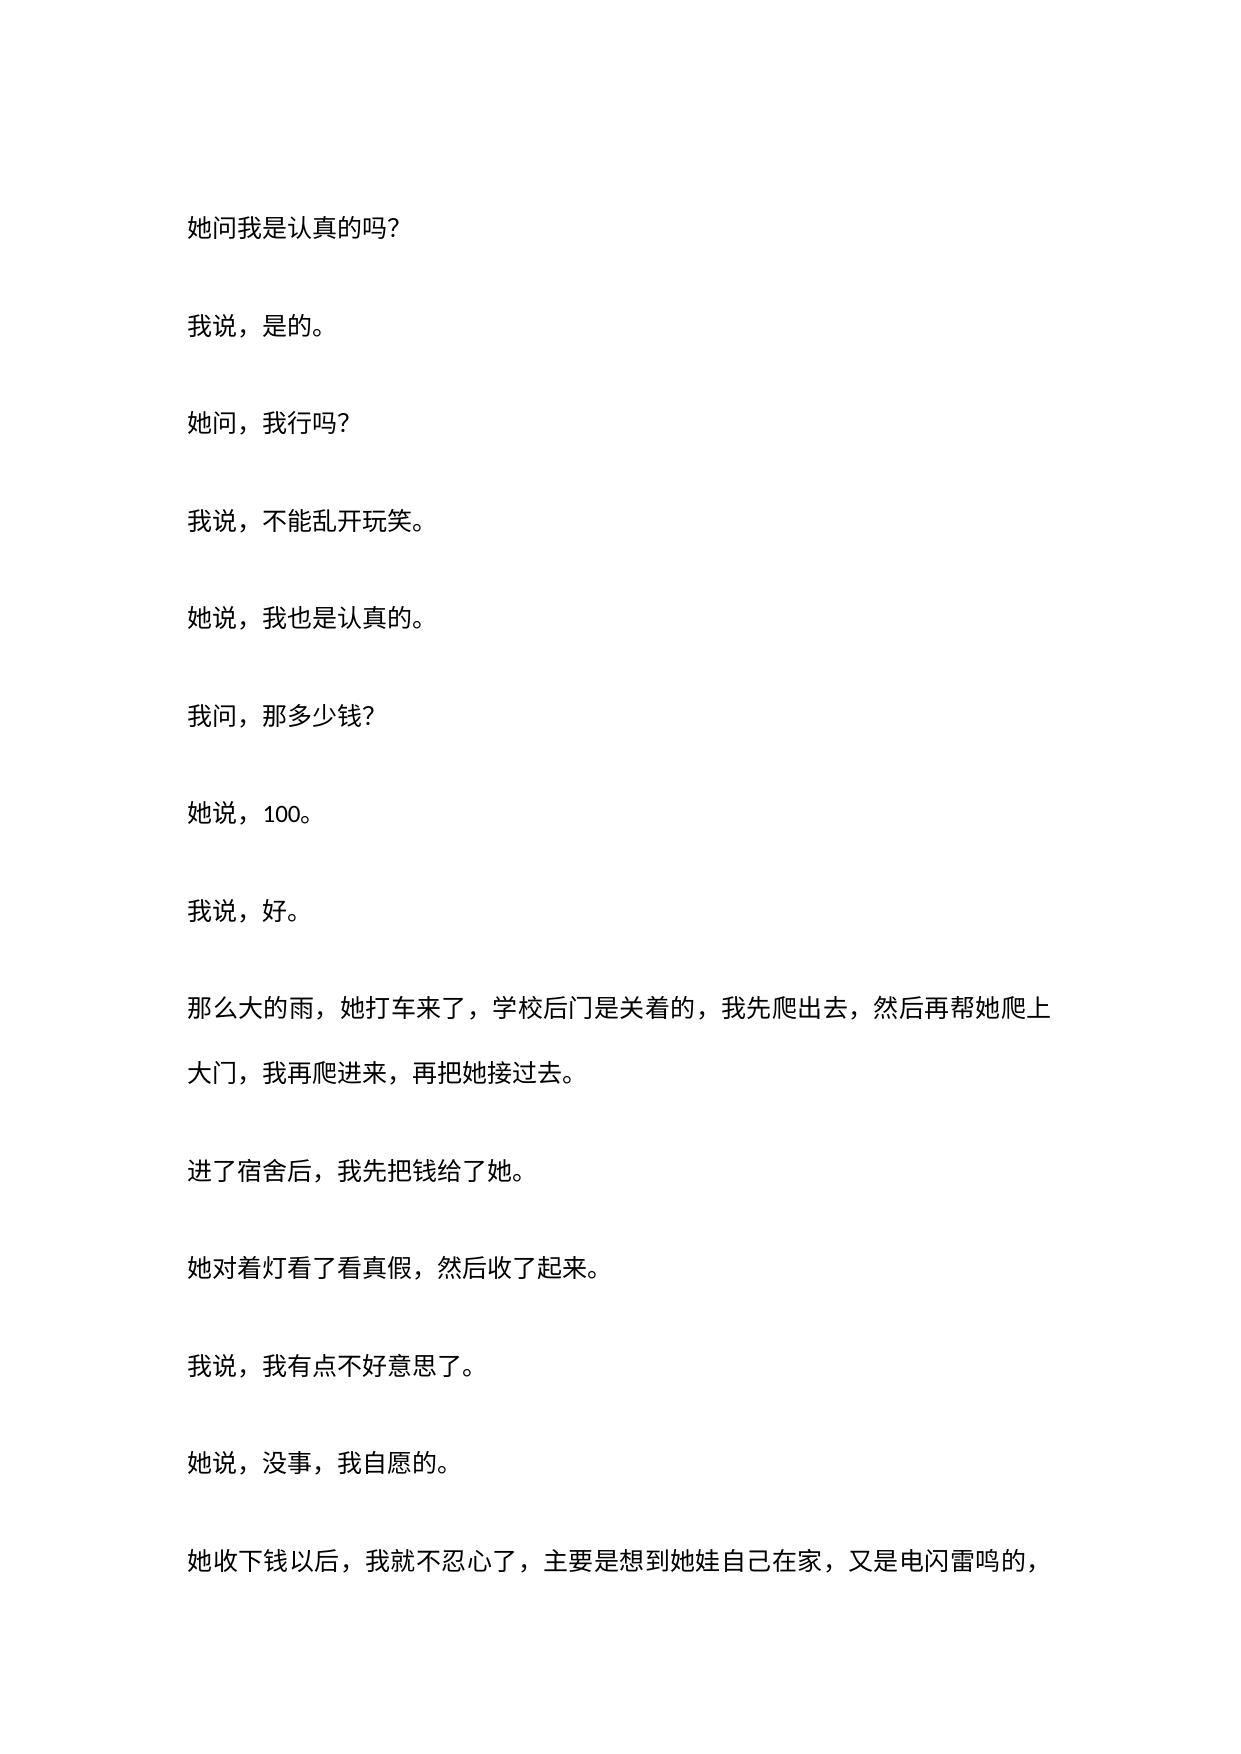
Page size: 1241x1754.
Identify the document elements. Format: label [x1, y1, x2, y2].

text [187, 162, 1053, 1592]
